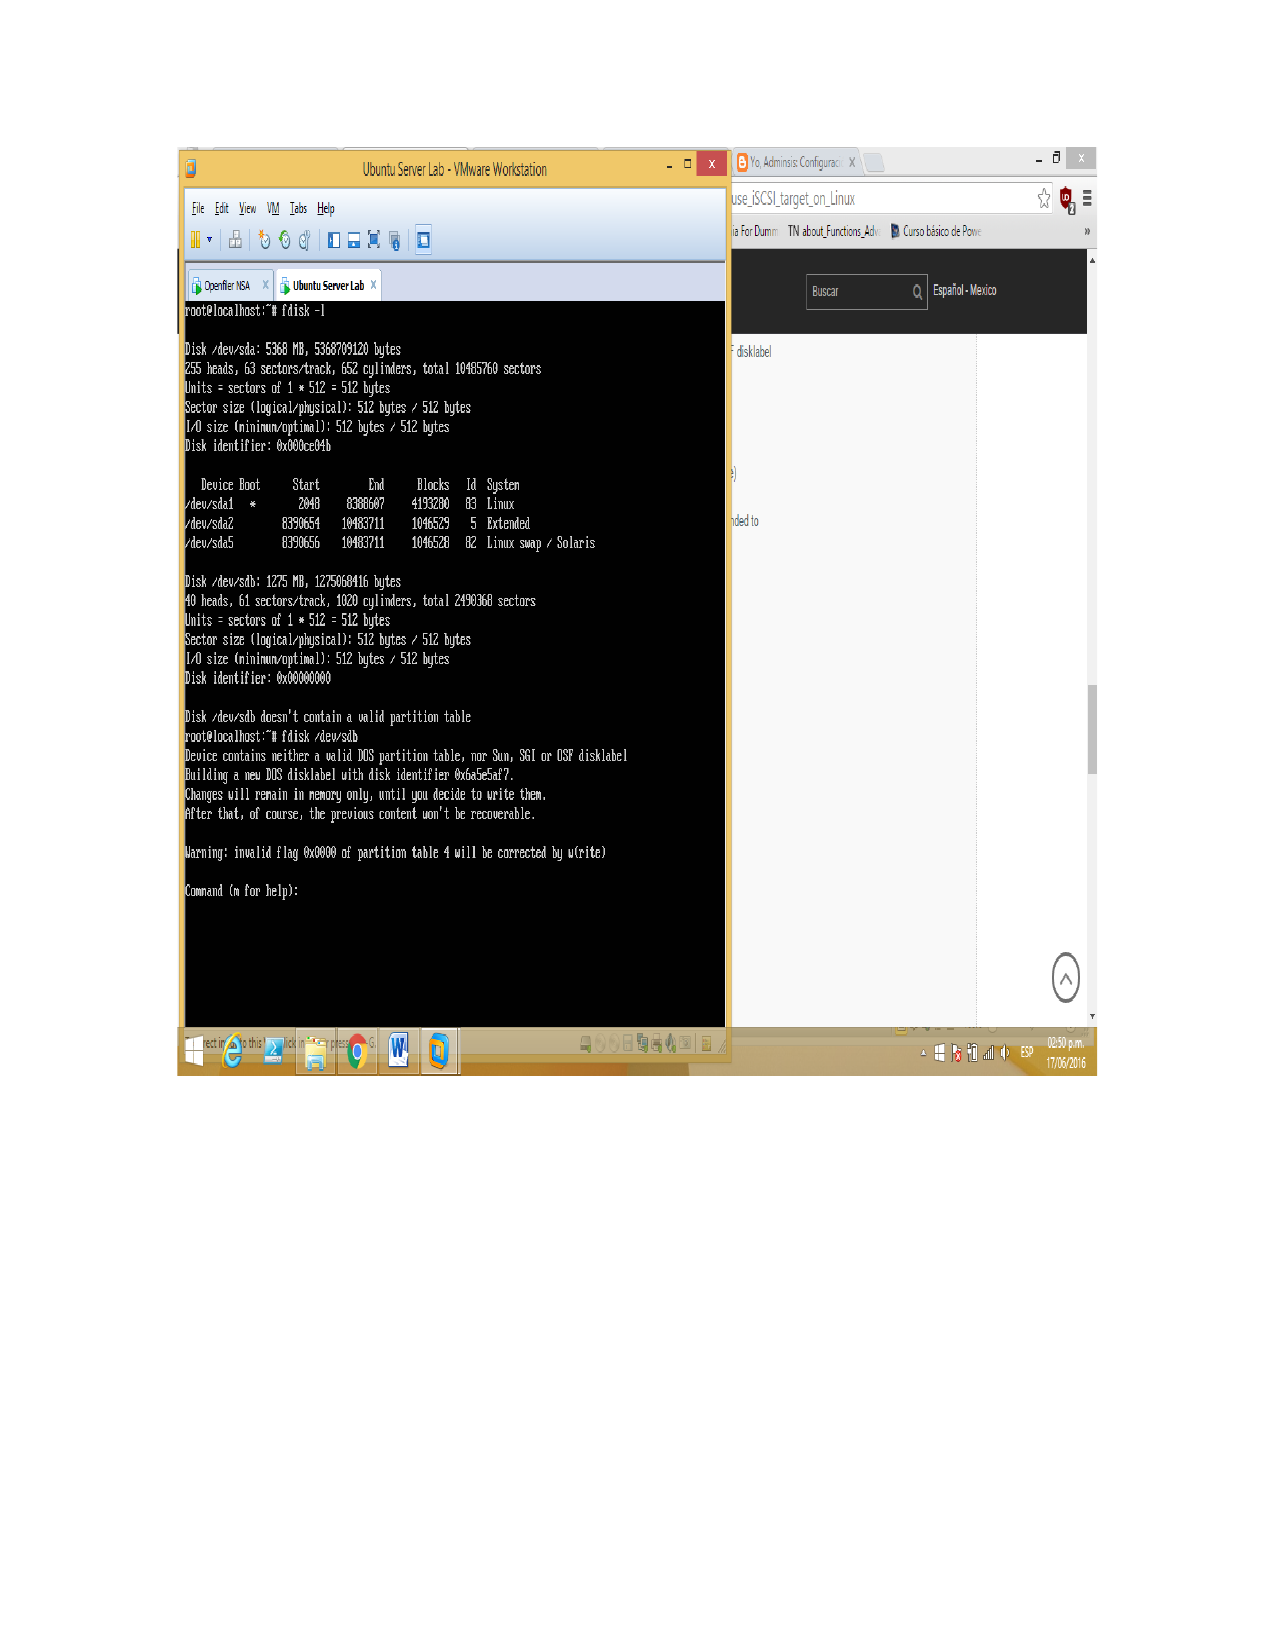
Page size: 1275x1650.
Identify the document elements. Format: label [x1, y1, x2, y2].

picture [177, 147, 1098, 1076]
